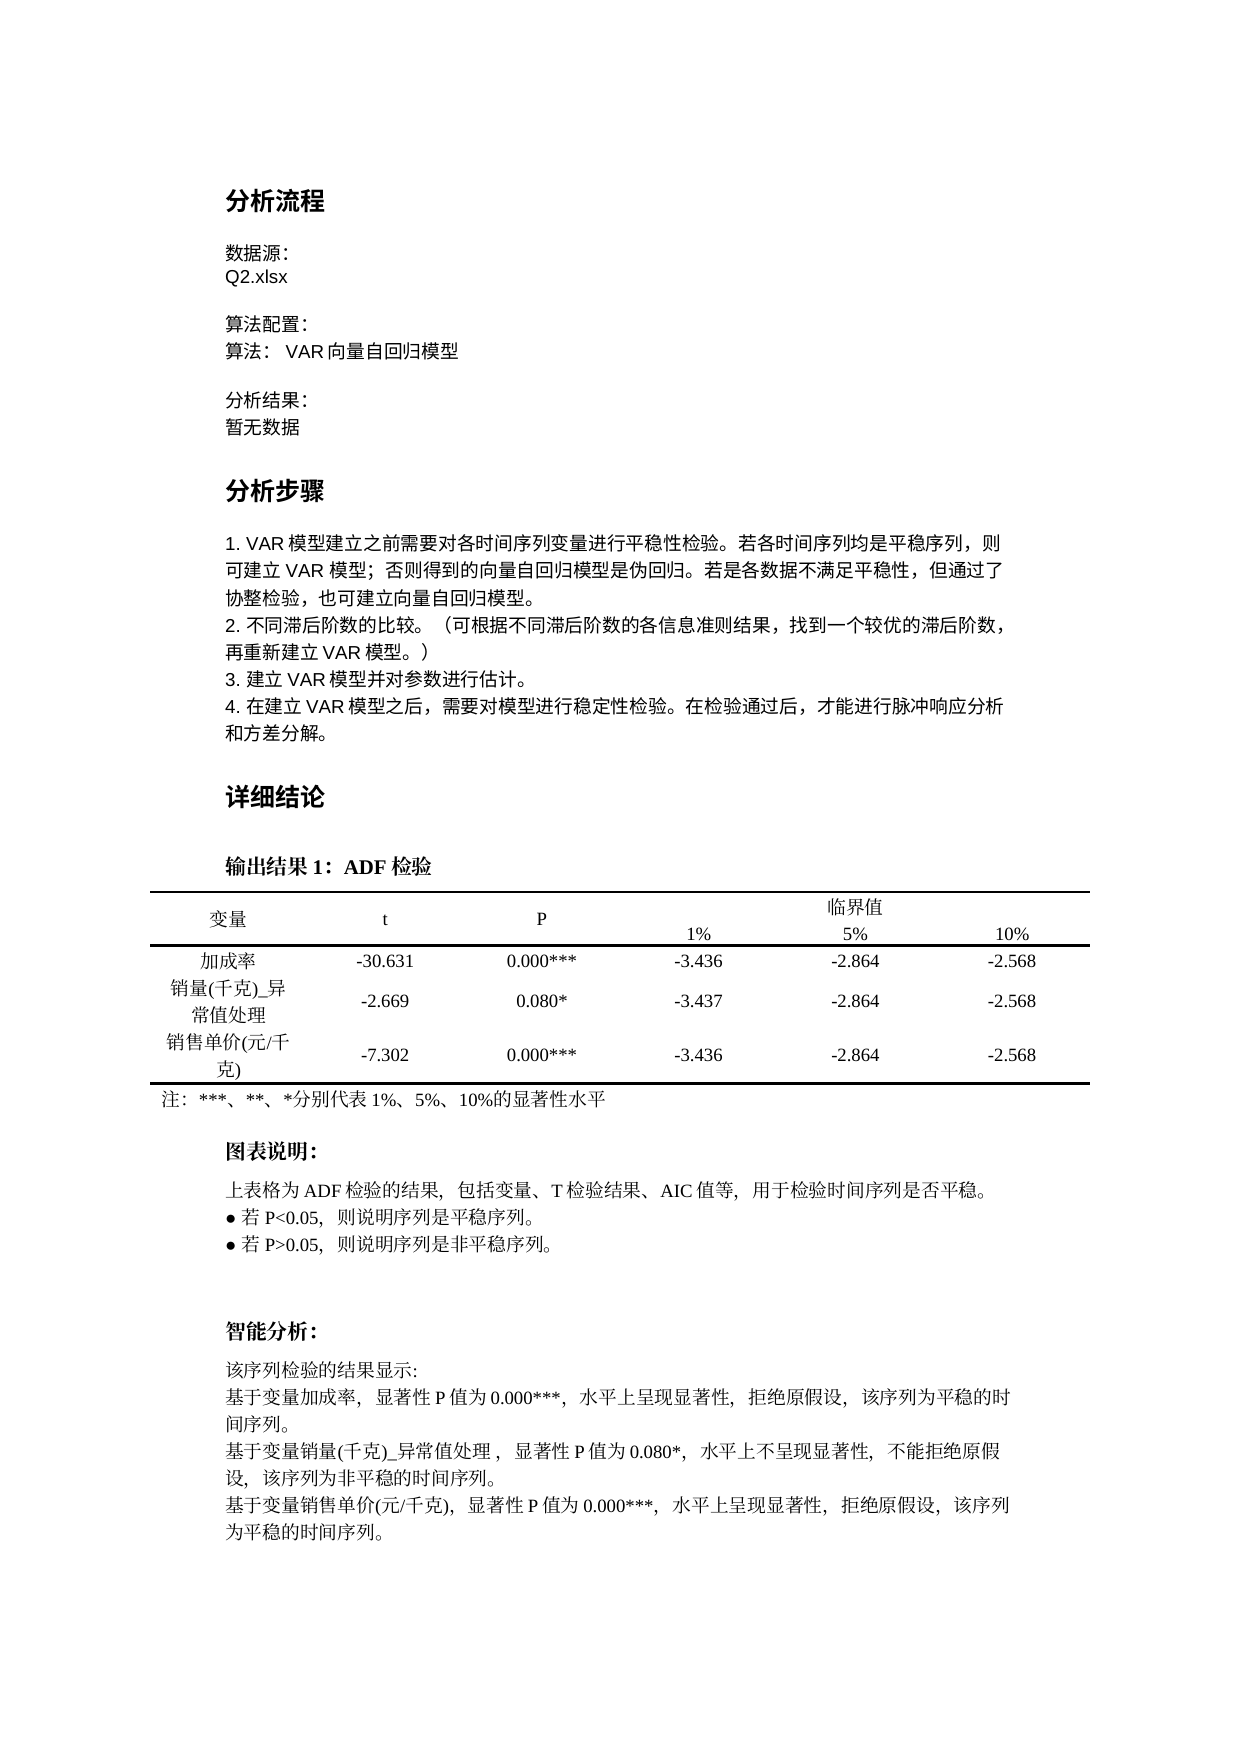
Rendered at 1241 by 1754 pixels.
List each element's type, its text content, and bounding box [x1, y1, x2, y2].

table_header t [307, 893, 463, 944]
table_cell -3.437 [620, 974, 777, 1028]
table_cell -2.568 [934, 974, 1090, 1028]
table_cell -7.302 [307, 1028, 463, 1082]
table_cell 0.000*** [463, 947, 620, 974]
text 图表说明： [225, 1111, 1015, 1165]
table_cell -2.568 [934, 947, 1090, 974]
table_cell 5% [777, 920, 933, 944]
table_cell -2.864 [777, 1028, 933, 1082]
table_cell 0.080* [463, 974, 620, 1028]
table_cell -3.436 [620, 1028, 777, 1082]
table_cell 销售单价(元/千克) [150, 1028, 307, 1082]
table_header 临界值 [620, 893, 1090, 920]
table_cell 0.000*** [463, 1028, 620, 1082]
text 该序列检验的结果显示: 基于变量加成率，显著性P值为0.000***，水平上呈现显著性，拒绝原假设，该序列为平稳的时间序列。 基于变量销量(千克)_异常值处理 ，显著性P值为0.080*，水平上不呈现显著性，不能拒绝原假设，该序列为非平稳的时间序列。 基于变量销售单价(元/千克)，显著性P值为0.000***，水平上呈现显著性，拒绝原假设，该序列为平稳的时间序列。 [225, 1356, 1015, 1568]
subtitle 分析流程 数据源： Q2.xlsx 算法配置： 算法： VAR向量自回归模型 分析结果： 暂无数据 [225, 181, 1015, 440]
table_header 变量 [150, 893, 307, 944]
table_cell 注：***、**、*分别代表1%、5%、10%的显著性水平 [150, 1085, 1090, 1111]
subtitle 分析步骤 1. VAR模型建立之前需要对各时间序列变量进行平稳性检验。若各时间序列均是平稳序列，则可建立 VAR 模型；否则得到的向量自回归模型是伪回归。若是各数据不满足平稳性，但通过了协整检验，也可建立向量自回归模型。 2. 不同滞后阶数的比较。（可根据不同滞后阶数的各信息准则结果，找到一个较优的滞后阶数，再重新建立VAR模型。） 3. 建立VAR模型并对参数进行估计。 4. 在建立VAR模型之后，需要对模型进行稳定性检验。在检验通过后，才能进行脉冲响应分析和方差分解。 [225, 471, 1015, 746]
text 输出结果1：ADF检验 [225, 826, 1015, 880]
table_cell -2.568 [934, 1028, 1090, 1082]
table_cell 10% [934, 920, 1090, 944]
table_cell 销量(千克)_异常值处理 [150, 974, 307, 1028]
table_cell 1% [620, 920, 777, 944]
table_header P [463, 893, 620, 944]
table_cell -3.436 [620, 947, 777, 974]
subtitle 详细结论 [225, 777, 1015, 814]
table_cell -2.864 [777, 974, 933, 1028]
text 上表格为ADF检验的结果，包括变量、T检验结果、AIC值等，用于检验时间序列是否平稳。 ● 若 P<0.05，则说明序列是平稳序列。 ● 若 P>0.05，则说明序列是非平稳序列。 [225, 1176, 1015, 1281]
table_cell -2.669 [307, 974, 463, 1028]
table_cell -30.631 [307, 947, 463, 974]
text 智能分析： [225, 1291, 1015, 1345]
table_cell 加成率 [150, 947, 307, 974]
table_cell -2.864 [777, 947, 933, 974]
